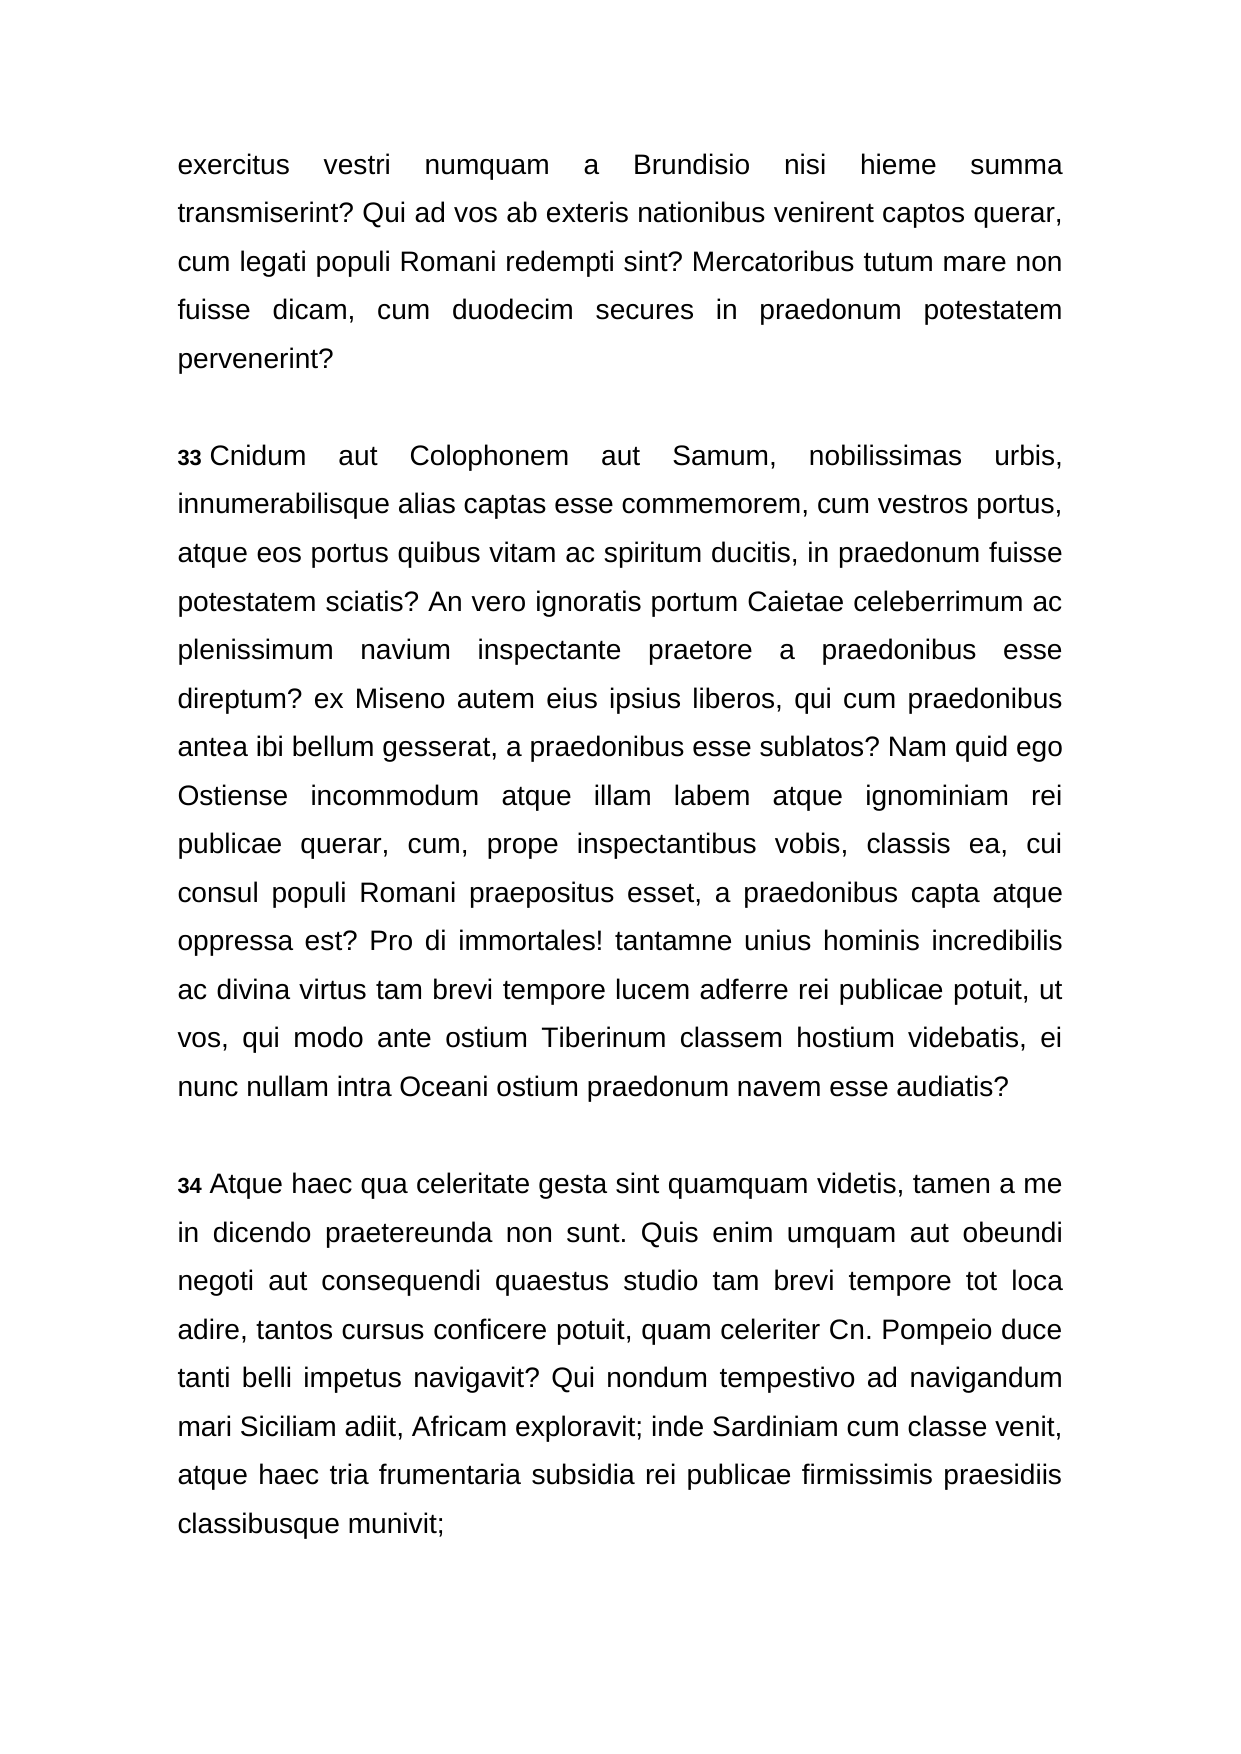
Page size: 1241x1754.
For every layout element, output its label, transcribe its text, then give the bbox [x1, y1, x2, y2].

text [177, 148, 1063, 374]
text 33 Cnidum aut Colophonem aut Samum, nobilissimas urbis, innumerabilisque alias captas esse commemorem, cum vestros portus, atque eos portus quibus vitam ac spiritum ducitis, in praedonum fuisse potestatem sciatis? An vero ignoratis portum Caietae celeberrimum ac plenissimum navium inspectante praetore a praedonibus esse direptum? ex Miseno autem eius ipsius liberos, qui cum praedonibus antea ibi bellum gesserat, a praedonibus esse sublatos? Nam quid ego Ostiense incommodum atque illam labem atque ignominiam rei publicae querar, cum, prope inspectantibus vobis, classis ea, cui consul populi Romani praepositus esset, a praedonibus capta atque oppressa est? Pro di immortales! tantamne unius hominis incredibilis ac divina virtus tam brevi tempore lucem adferre rei publicae potuit, ut vos, qui modo ante ostium Tiberinum classem hostium videbatis, ei nunc nullam intra Oceani ostium praedonum navem esse audiatis? [177, 439, 1063, 1102]
text 34 Atque haec qua celeritate gesta sint quamquam videtis, tamen a me in dicendo praetereunda non sunt. Quis enim umquam aut obeundi negoti aut consequendi quaestus studio tam brevi tempore tot loca adire, tantos cursus conficere potuit, quam celeriter Cn. Pompeio duce tanti belli impetus navigavit? Qui nondum tempestivo ad navigandum mari Siciliam adiit, Africam exploravit; inde Sardiniam cum classe venit, atque haec tria frumentaria subsidia rei publicae firmissimis praesidiis classibusque munivit; [177, 1167, 1063, 1539]
